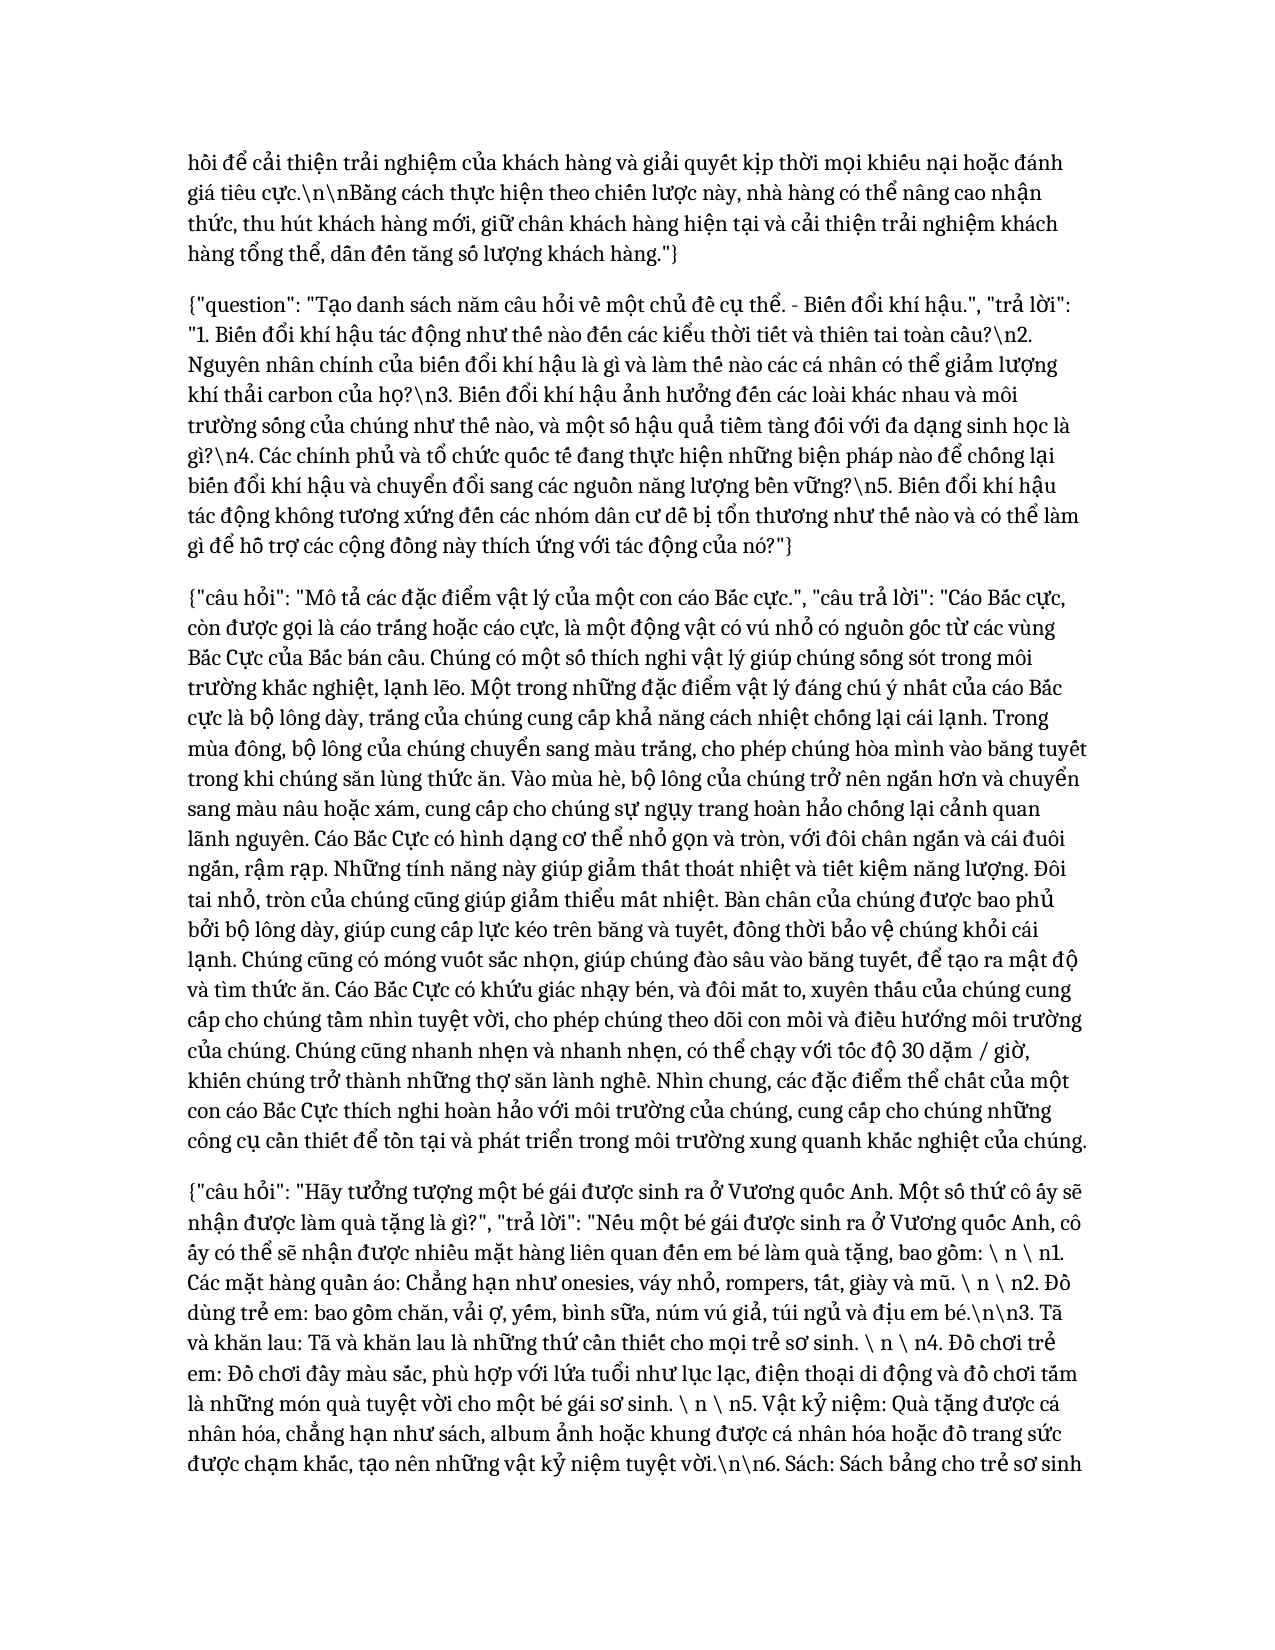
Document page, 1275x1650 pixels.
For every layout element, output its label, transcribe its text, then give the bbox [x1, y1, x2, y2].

text {"question": "Tạo danh sách năm câu hỏi về một chủ đề cụ thể. - Biến đổi khí hậu.", "trả lời": "1. Biến đổi khí hậu tác động như thế nào đến các kiểu thời tiết và thiên tai toàn cầu?\n2. Nguyên nhân chính của biến đổi khí hậu là gì và làm thế nào các cá nhân có thể giảm lượng khí thải carbon của họ?\n3. Biến đổi khí hậu ảnh hưởng đến các loài khác nhau và môi trường sống của chúng như thế nào, và một số hậu quả tiềm tàng đối với đa dạng sinh học là gì?\n4. Các chính phủ và tổ chức quốc tế đang thực hiện những biện pháp nào để chống lại biến đổi khí hậu và chuyển đổi sang các nguồn năng lượng bền vững?\n5. Biến đổi khí hậu tác động không tương xứng đến các nhóm dân cư dễ bị tổn thương như thế nào và có thể làm gì để hỗ trợ các cộng đồng này thích ứng với tác động của nó?"} [187, 292, 1087, 560]
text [187, 150, 1087, 267]
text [187, 1179, 1087, 1477]
text {"câu hỏi": "Mô tả các đặc điểm vật lý của một con cáo Bắc cực.", "câu trả lời": "Cáo Bắc cực, còn được gọi là cáo trắng hoặc cáo cực, là một động vật có vú nhỏ có nguồn gốc từ các vùng Bắc Cực của Bắc bán cầu. Chúng có một số thích nghi vật lý giúp chúng sống sót trong môi trường khắc nghiệt, lạnh lẽo. Một trong những đặc điểm vật lý đáng chú ý nhất của cáo Bắc cực là bộ lông dày, trắng của chúng cung cấp khả năng cách nhiệt chống lại cái lạnh. Trong mùa đông, bộ lông của chúng chuyển sang màu trắng, cho phép chúng hòa mình vào băng tuyết trong khi chúng săn lùng thức ăn. Vào mùa hè, bộ lông của chúng trở nên ngắn hơn và chuyển sang màu nâu hoặc xám, cung cấp cho chúng sự ngụy trang hoàn hảo chống lại cảnh quan lãnh nguyên. Cáo Bắc Cực có hình dạng cơ thể nhỏ gọn và tròn, với đôi chân ngắn và cái đuôi ngắn, rậm rạp. Những tính năng này giúp giảm thất thoát nhiệt và tiết kiệm năng lượng. Đôi tai nhỏ, tròn của chúng cũng giúp giảm thiểu mất nhiệt. Bàn chân của chúng được bao phủ bởi bộ lông dày, giúp cung cấp lực kéo trên băng và tuyết, đồng thời bảo vệ chúng khỏi cái lạnh. Chúng cũng có móng vuốt sắc nhọn, giúp chúng đào sâu vào băng tuyết, để tạo ra mật độ và tìm thức ăn. Cáo Bắc Cực có khứu giác nhạy bén, và đôi mắt to, xuyên thấu của chúng cung cấp cho chúng tầm nhìn tuyệt vời, cho phép chúng theo dõi con mồi và điều hướng môi trường của chúng. Chúng cũng nhanh nhẹn và nhanh nhẹn, có thể chạy với tốc độ 30 dặm / giờ, khiến chúng trở thành những thợ săn lành nghề. Nhìn chung, các đặc điểm thể chất của một con cáo Bắc Cực thích nghi hoàn hảo với môi trường của chúng, cung cấp cho chúng những công cụ cần thiết để tồn tại và phát triển trong môi trường xung quanh khắc nghiệt của chúng. [187, 584, 1087, 1154]
